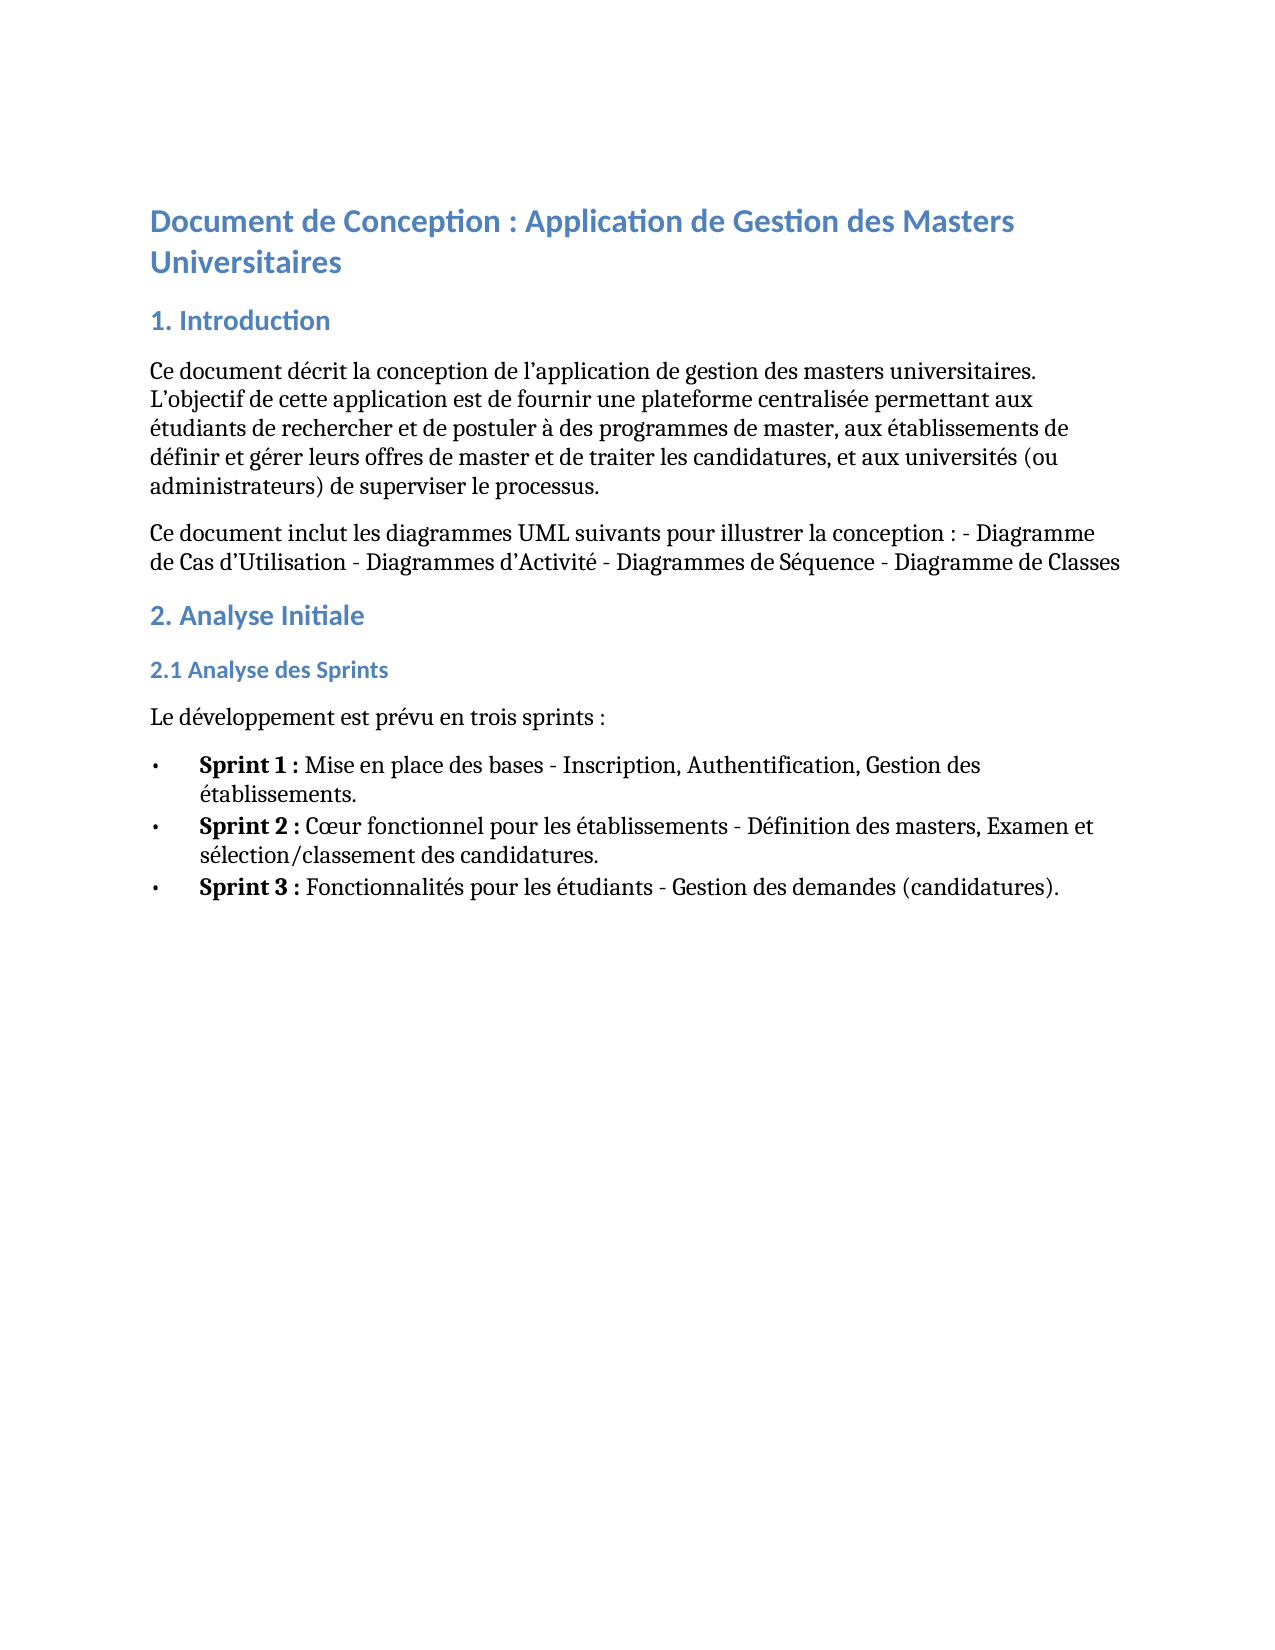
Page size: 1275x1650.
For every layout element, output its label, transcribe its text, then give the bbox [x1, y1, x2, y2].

subtitle Document de Conception : Application de Gestion des Masters Universitaires [150, 200, 1125, 281]
subtitle 1. Introduction [150, 302, 1125, 338]
text Ce document décrit la conception de l’application de gestion des masters universitaires. L’objectif de cette application est de fournir une plateforme centralisée permettant aux étudiants de rechercher et de postuler à des programmes de master, aux établissements de définir et gérer leurs offres de master et de traiter les candidatures, et aux universités (ou administrateurs) de superviser le processus. [150, 357, 1125, 500]
text Ce document inclut les diagrammes UML suivants pour illustrer la conception : - Diagramme de Cas d’Utilisation - Diagrammes d’Activité - Diagrammes de Séquence - Diagramme de Classes [150, 519, 1125, 577]
list Sprint 2 : Cœur fonctionnel pour les établissements - Définition des masters, Examen et sélection/classement des candidatures. [150, 812, 1125, 869]
subtitle 2. Analyse Initiale [150, 597, 1125, 633]
subtitle 2.1 Analyse des Sprints [150, 654, 1125, 684]
list Sprint 3 : Fonctionnalités pour les étudiants - Gestion des demandes (candidatures). [150, 873, 1125, 902]
list Sprint 1 : Mise en place des bases - Inscription, Authentification, Gestion des établissements. [150, 751, 1125, 808]
text Le développement est prévu en trois sprints : [150, 703, 1125, 732]
